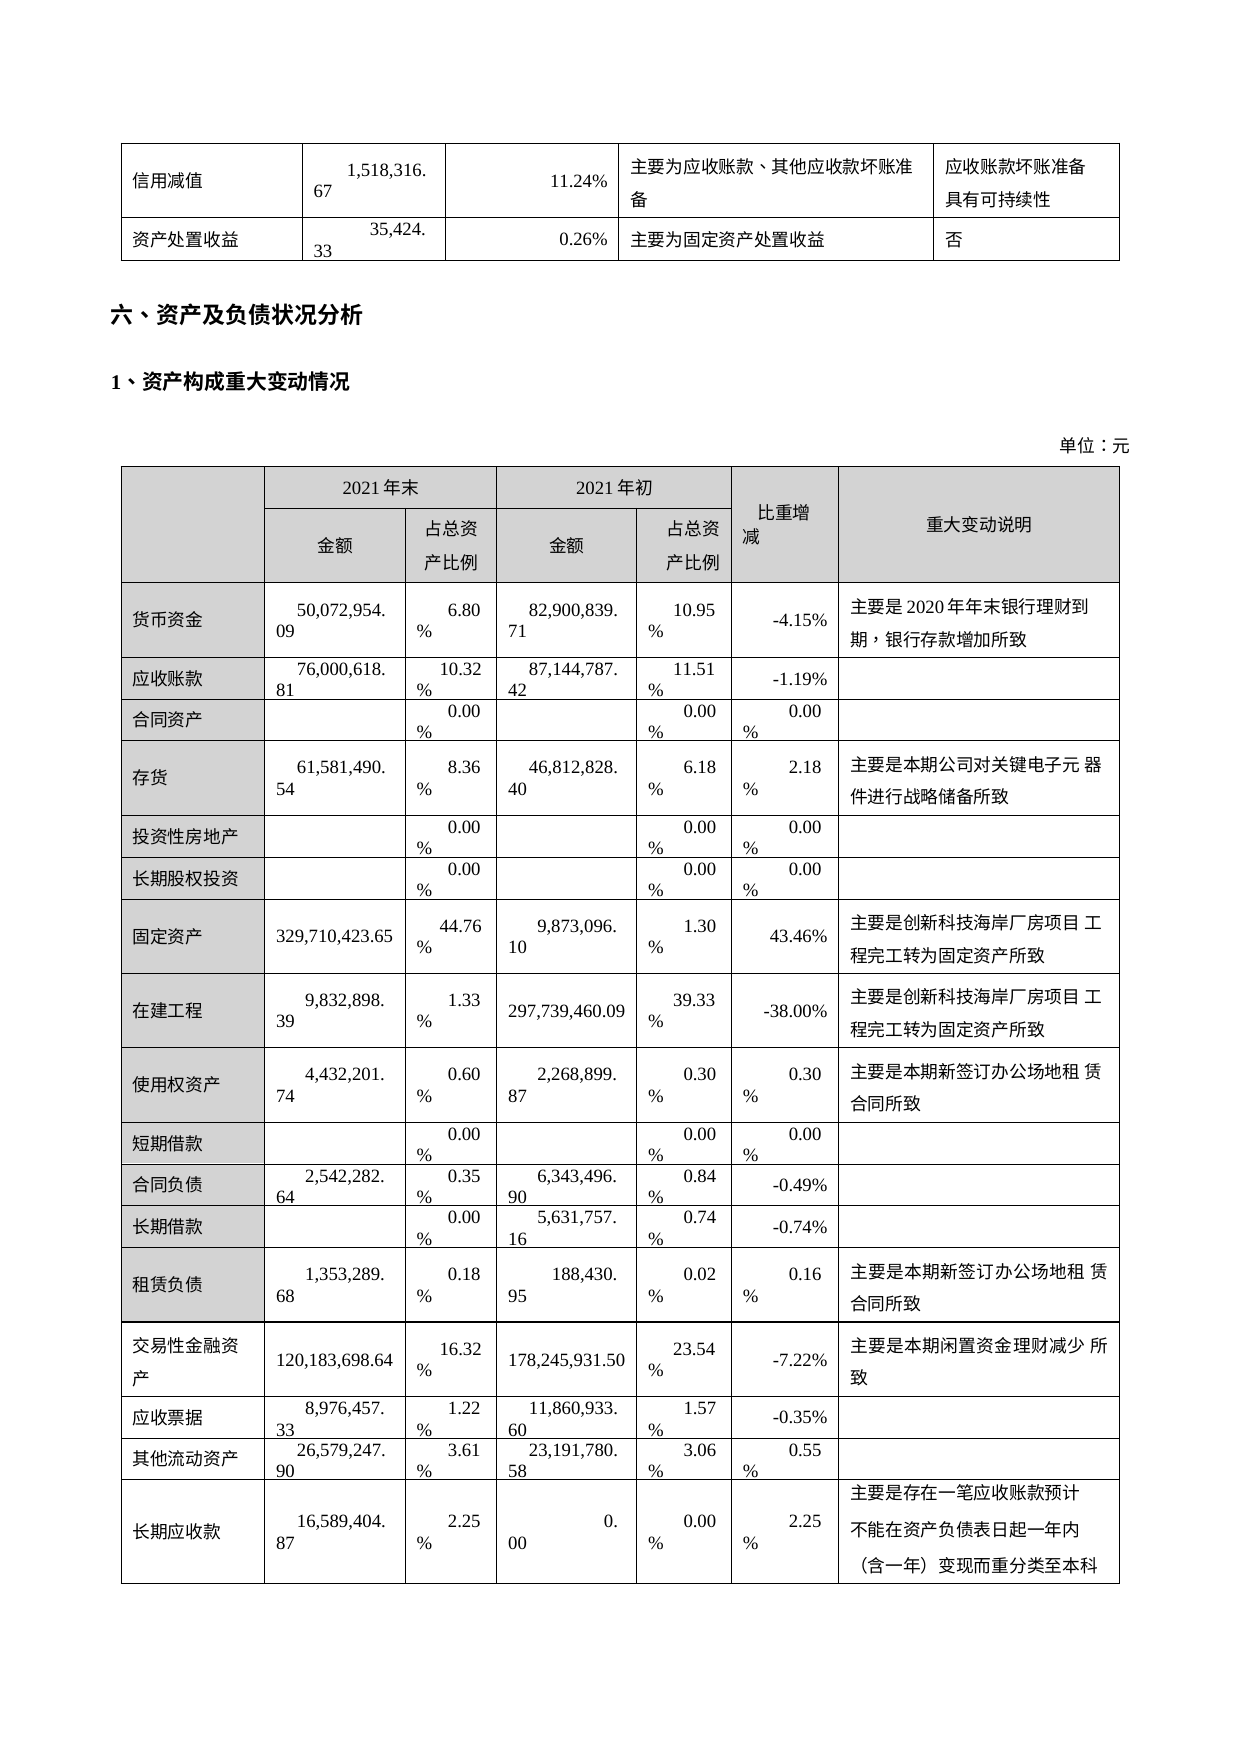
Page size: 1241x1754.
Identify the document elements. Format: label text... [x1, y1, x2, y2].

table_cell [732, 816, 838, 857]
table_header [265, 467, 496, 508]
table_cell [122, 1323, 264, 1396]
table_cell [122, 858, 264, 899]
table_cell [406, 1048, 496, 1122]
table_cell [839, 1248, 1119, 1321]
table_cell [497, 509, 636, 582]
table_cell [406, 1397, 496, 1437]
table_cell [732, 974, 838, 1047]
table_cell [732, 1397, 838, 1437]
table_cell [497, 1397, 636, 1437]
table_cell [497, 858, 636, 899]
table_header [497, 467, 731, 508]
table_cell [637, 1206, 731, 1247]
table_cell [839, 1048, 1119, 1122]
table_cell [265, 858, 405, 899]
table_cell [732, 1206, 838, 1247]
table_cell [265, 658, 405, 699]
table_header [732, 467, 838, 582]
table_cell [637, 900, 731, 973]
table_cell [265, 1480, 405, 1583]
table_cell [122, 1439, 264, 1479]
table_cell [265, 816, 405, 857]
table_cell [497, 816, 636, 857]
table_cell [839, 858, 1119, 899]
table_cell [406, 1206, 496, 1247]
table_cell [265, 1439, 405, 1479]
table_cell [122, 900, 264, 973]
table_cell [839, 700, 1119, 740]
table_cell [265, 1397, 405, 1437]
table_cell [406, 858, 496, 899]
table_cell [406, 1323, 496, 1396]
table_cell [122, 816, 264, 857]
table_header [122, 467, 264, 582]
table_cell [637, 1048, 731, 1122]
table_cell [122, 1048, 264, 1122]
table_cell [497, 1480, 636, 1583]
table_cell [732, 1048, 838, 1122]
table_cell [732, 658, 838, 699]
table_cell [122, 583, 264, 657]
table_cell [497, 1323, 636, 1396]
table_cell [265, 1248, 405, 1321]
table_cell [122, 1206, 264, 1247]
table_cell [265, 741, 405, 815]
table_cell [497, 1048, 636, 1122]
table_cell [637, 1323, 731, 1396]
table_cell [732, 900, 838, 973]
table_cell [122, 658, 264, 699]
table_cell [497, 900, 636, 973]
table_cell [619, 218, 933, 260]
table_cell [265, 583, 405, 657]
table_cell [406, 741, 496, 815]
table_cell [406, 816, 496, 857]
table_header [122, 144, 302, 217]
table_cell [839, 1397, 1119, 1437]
subtitle 六、资产及负债状况分析 [111, 299, 1130, 330]
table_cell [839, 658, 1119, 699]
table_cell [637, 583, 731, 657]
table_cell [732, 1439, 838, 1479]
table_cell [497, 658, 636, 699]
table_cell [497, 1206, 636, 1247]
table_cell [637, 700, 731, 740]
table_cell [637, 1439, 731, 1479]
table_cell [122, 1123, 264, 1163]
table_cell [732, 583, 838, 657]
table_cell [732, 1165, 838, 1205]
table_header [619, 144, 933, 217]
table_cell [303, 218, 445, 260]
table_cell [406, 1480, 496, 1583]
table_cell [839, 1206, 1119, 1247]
subtitle 1、资产构成重大变动情况 [111, 367, 1130, 396]
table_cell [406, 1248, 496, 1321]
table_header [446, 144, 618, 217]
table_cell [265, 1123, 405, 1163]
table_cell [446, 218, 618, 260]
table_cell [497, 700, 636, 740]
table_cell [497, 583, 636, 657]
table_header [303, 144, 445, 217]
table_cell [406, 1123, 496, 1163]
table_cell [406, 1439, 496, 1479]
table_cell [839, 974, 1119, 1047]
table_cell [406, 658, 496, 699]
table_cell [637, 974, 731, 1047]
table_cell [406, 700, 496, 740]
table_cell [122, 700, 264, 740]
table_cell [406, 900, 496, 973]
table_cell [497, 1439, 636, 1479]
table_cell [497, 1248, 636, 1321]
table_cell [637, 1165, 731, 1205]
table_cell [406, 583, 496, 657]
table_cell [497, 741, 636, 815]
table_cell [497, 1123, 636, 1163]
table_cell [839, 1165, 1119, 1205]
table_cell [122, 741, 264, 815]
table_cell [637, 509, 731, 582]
text 单位：元 [111, 433, 1130, 457]
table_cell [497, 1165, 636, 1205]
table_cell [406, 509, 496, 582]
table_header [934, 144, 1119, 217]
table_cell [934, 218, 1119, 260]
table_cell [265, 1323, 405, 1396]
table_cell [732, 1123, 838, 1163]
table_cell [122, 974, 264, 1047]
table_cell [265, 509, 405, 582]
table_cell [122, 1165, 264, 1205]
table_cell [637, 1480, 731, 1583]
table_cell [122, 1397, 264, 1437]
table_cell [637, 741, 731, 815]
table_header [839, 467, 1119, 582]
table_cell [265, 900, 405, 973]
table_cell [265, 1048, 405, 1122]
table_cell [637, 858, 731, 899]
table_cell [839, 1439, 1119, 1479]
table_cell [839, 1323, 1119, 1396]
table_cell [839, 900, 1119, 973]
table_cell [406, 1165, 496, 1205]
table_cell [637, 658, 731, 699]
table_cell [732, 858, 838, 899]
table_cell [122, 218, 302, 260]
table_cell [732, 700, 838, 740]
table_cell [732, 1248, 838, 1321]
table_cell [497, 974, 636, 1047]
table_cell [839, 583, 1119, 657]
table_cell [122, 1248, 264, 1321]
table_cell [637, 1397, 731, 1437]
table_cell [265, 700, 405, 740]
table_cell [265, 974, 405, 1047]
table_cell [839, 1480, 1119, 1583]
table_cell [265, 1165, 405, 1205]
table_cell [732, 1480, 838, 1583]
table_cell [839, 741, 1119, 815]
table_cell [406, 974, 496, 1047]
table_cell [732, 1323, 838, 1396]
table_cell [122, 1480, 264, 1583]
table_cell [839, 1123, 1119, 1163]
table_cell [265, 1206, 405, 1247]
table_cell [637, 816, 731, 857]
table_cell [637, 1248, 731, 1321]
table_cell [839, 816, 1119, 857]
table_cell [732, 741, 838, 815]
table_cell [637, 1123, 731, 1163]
